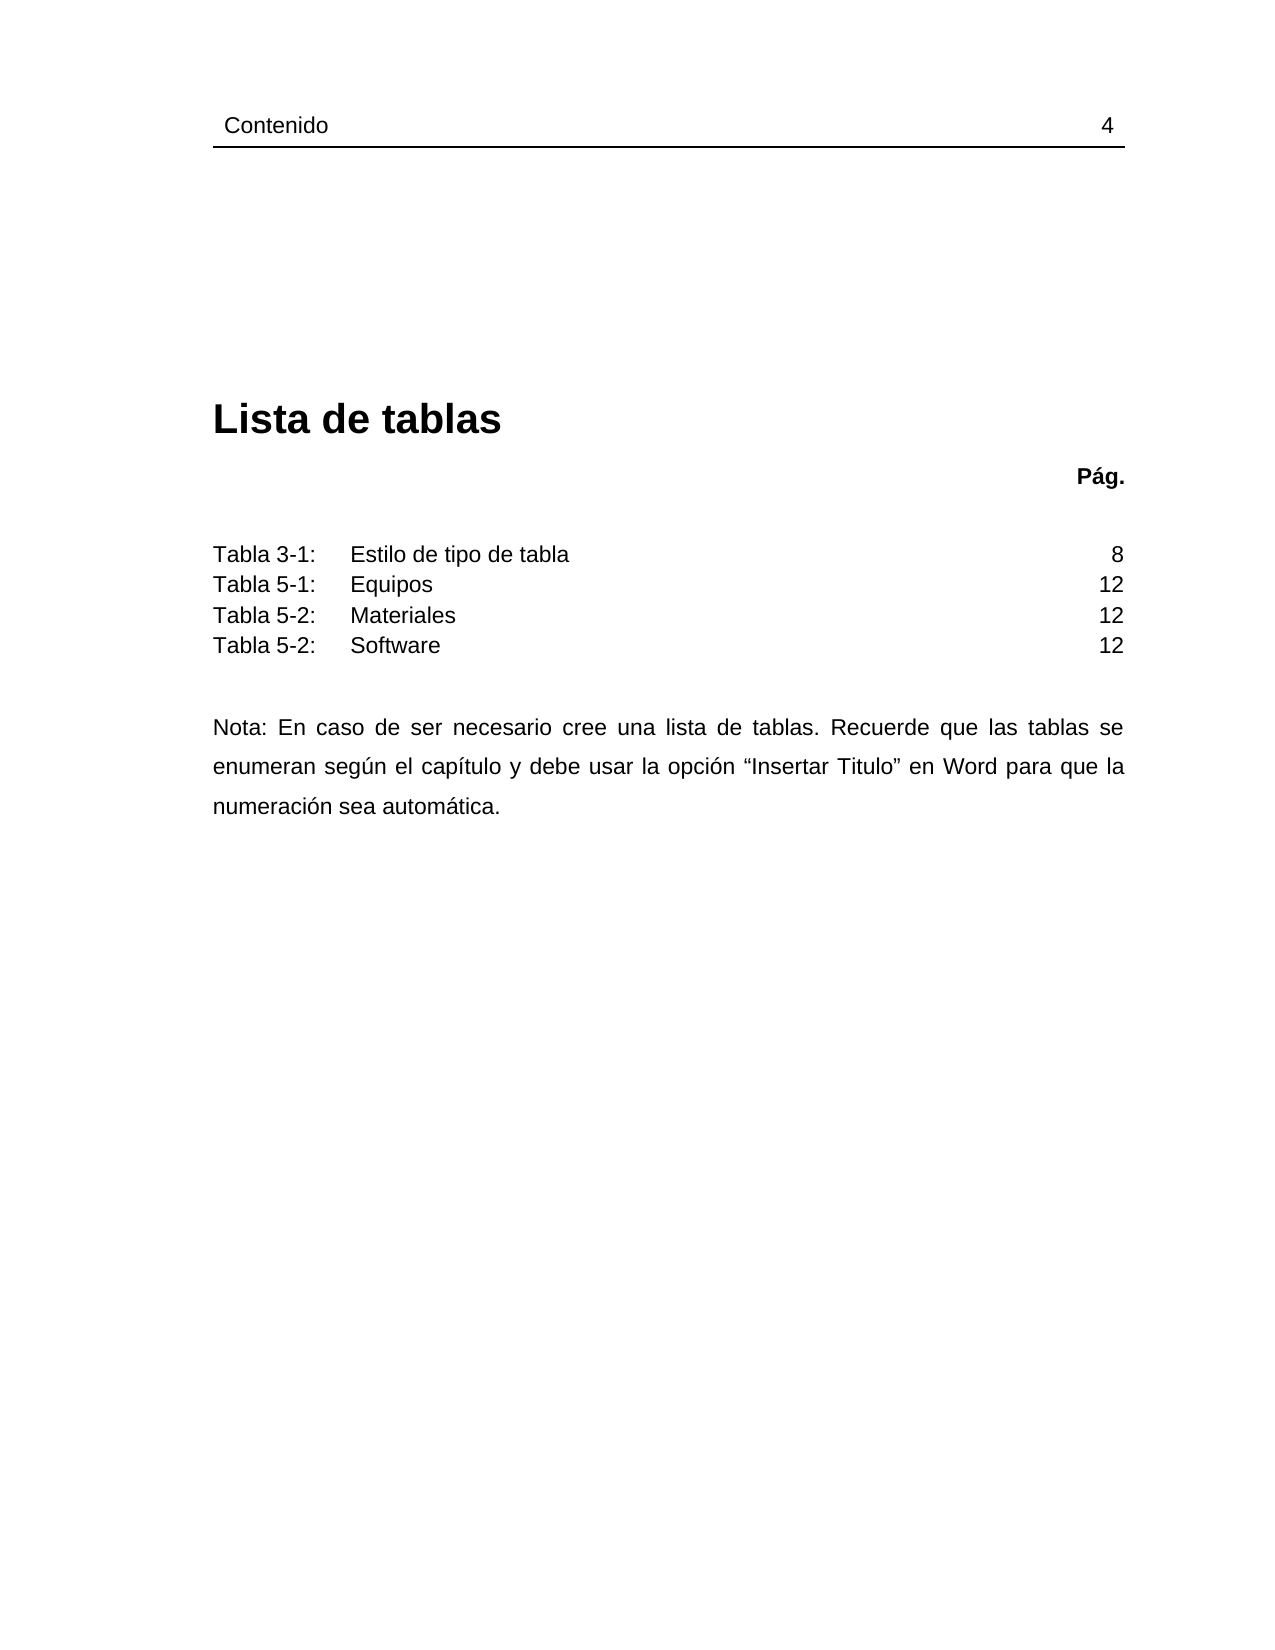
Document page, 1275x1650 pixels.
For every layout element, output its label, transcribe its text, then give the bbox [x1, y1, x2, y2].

text Pág. [213, 463, 1125, 489]
text Nota: En caso de ser necesario cree una lista de tablas. Recuerde que las tablas se enumeran según el capítulo y debe usar la opción “Insertar Titulo” en Word para que la numeración sea automática. [213, 714, 1125, 819]
text Lista de tablas [213, 394, 1125, 442]
